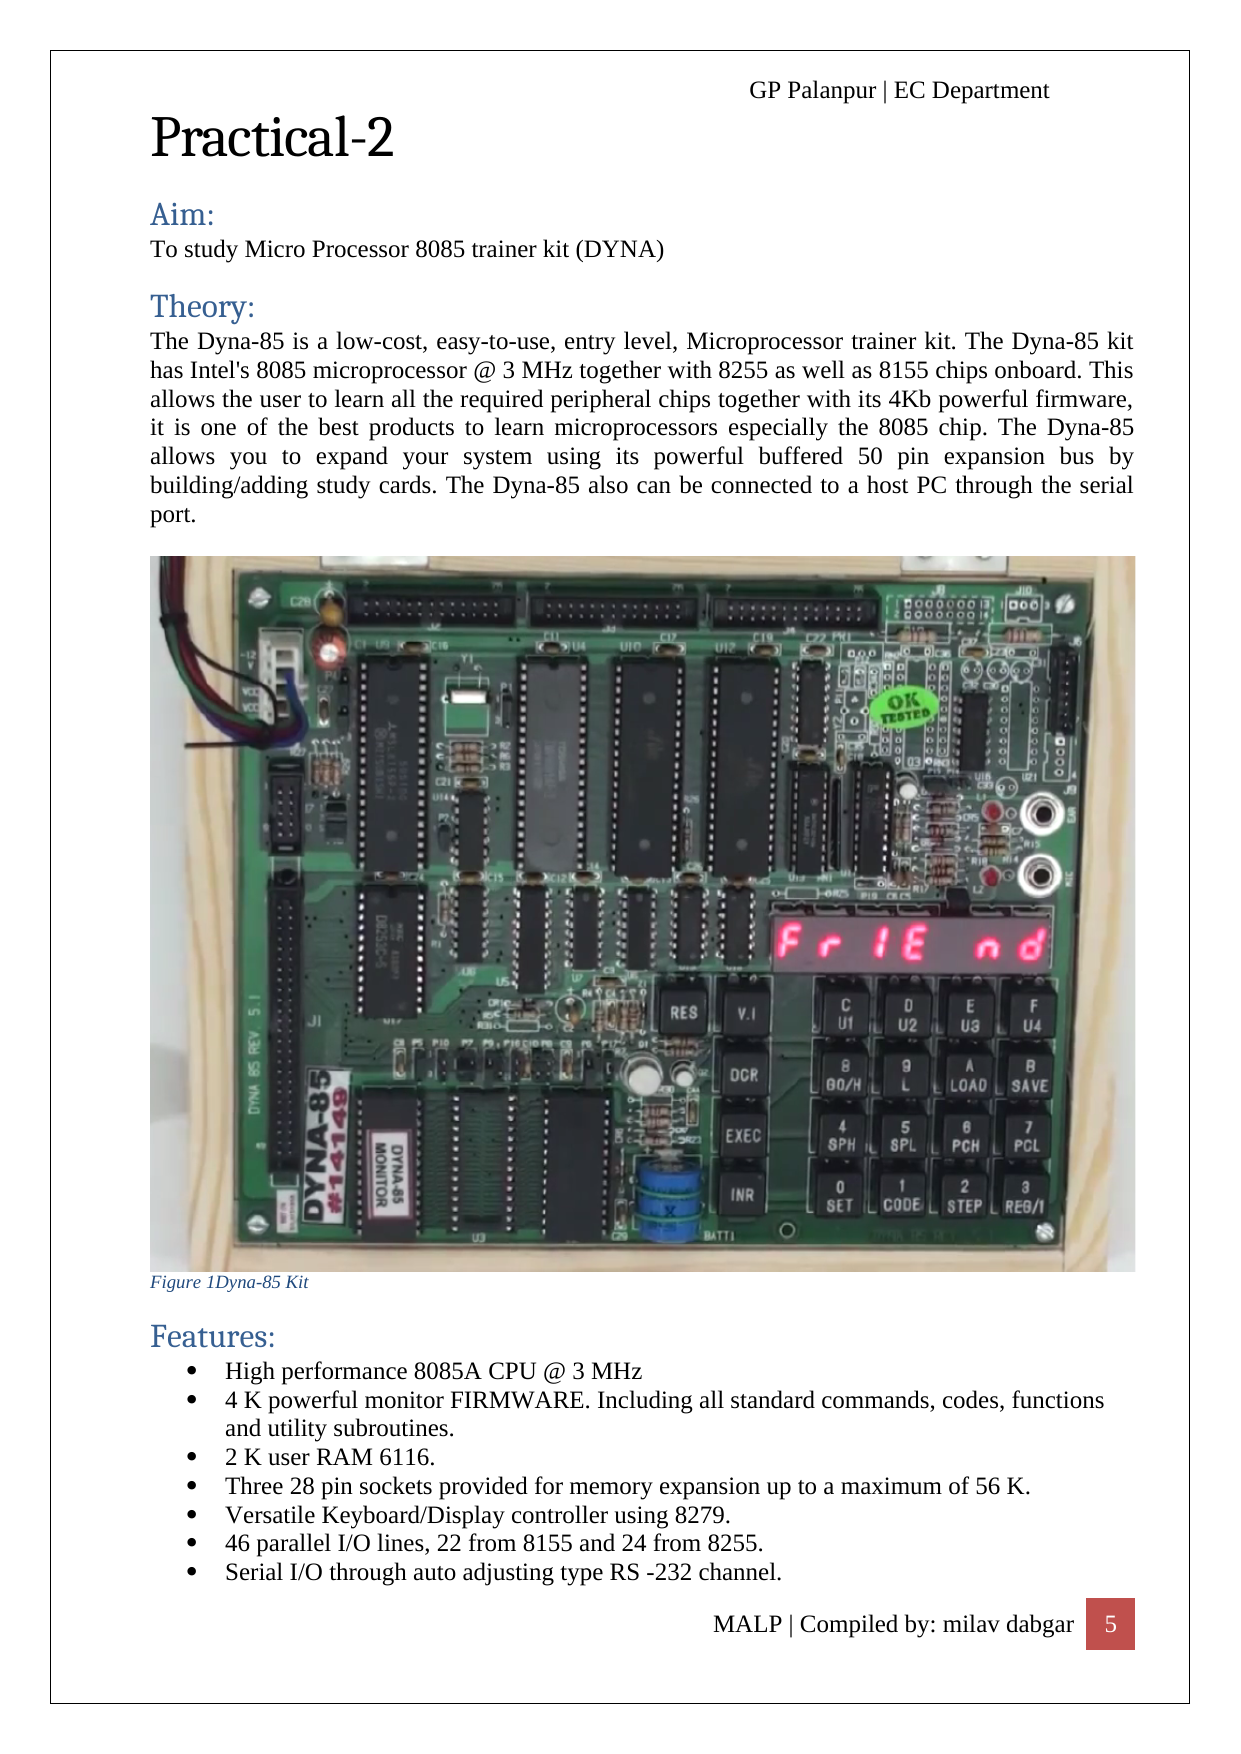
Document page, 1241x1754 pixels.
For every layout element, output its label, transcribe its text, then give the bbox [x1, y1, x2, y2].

text Figure 1Dyna-85 Kit [150, 1272, 1135, 1293]
title Practical-2 [150, 104, 1135, 171]
text To study Micro Processor 8085 trainer kit (DYNA) [150, 234, 1135, 263]
list Three 28 pin sockets provided for memory expansion up to a maximum of 56 K. [187, 1471, 1135, 1500]
list 2 K user RAM 6116. [187, 1442, 1135, 1471]
list 4 K powerful monitor FIRMWARE. Including all standard commands, codes, functions and utility subroutines. [187, 1385, 1135, 1442]
subtitle Features: [150, 1318, 1135, 1356]
text The Dyna-85 is a low-cost, easy-to-use, entry level, Microprocessor trainer kit. The Dyna-85 kit has Intel's 8085 microprocessor @ 3 MHz together with 8255 as well as 8155 chips onboard. This allows the user to learn all the required peripheral chips together with its 4Kb powerful firmware, it is one of the best products to learn microprocessors especially the 8085 chip. The Dyna-85 allows you to expand your system using its powerful buffered 50 pin expansion bus by building/adding study cards. The Dyna-85 also can be connected to a host PC through the serial port. [150, 326, 1135, 527]
list High performance 8085A CPU @ 3 MHz [187, 1356, 1135, 1385]
list Serial I/O through auto adjusting type RS -232 channel. [187, 1557, 1135, 1586]
list Versatile Keyboard/Display controller using 8279. [187, 1500, 1135, 1528]
picture [150, 556, 1136, 1272]
subtitle Theory: [150, 288, 1135, 326]
subtitle Aim: [150, 196, 1135, 234]
list 46 parallel I/O lines, 22 from 8155 and 24 from 8255. [187, 1528, 1135, 1557]
